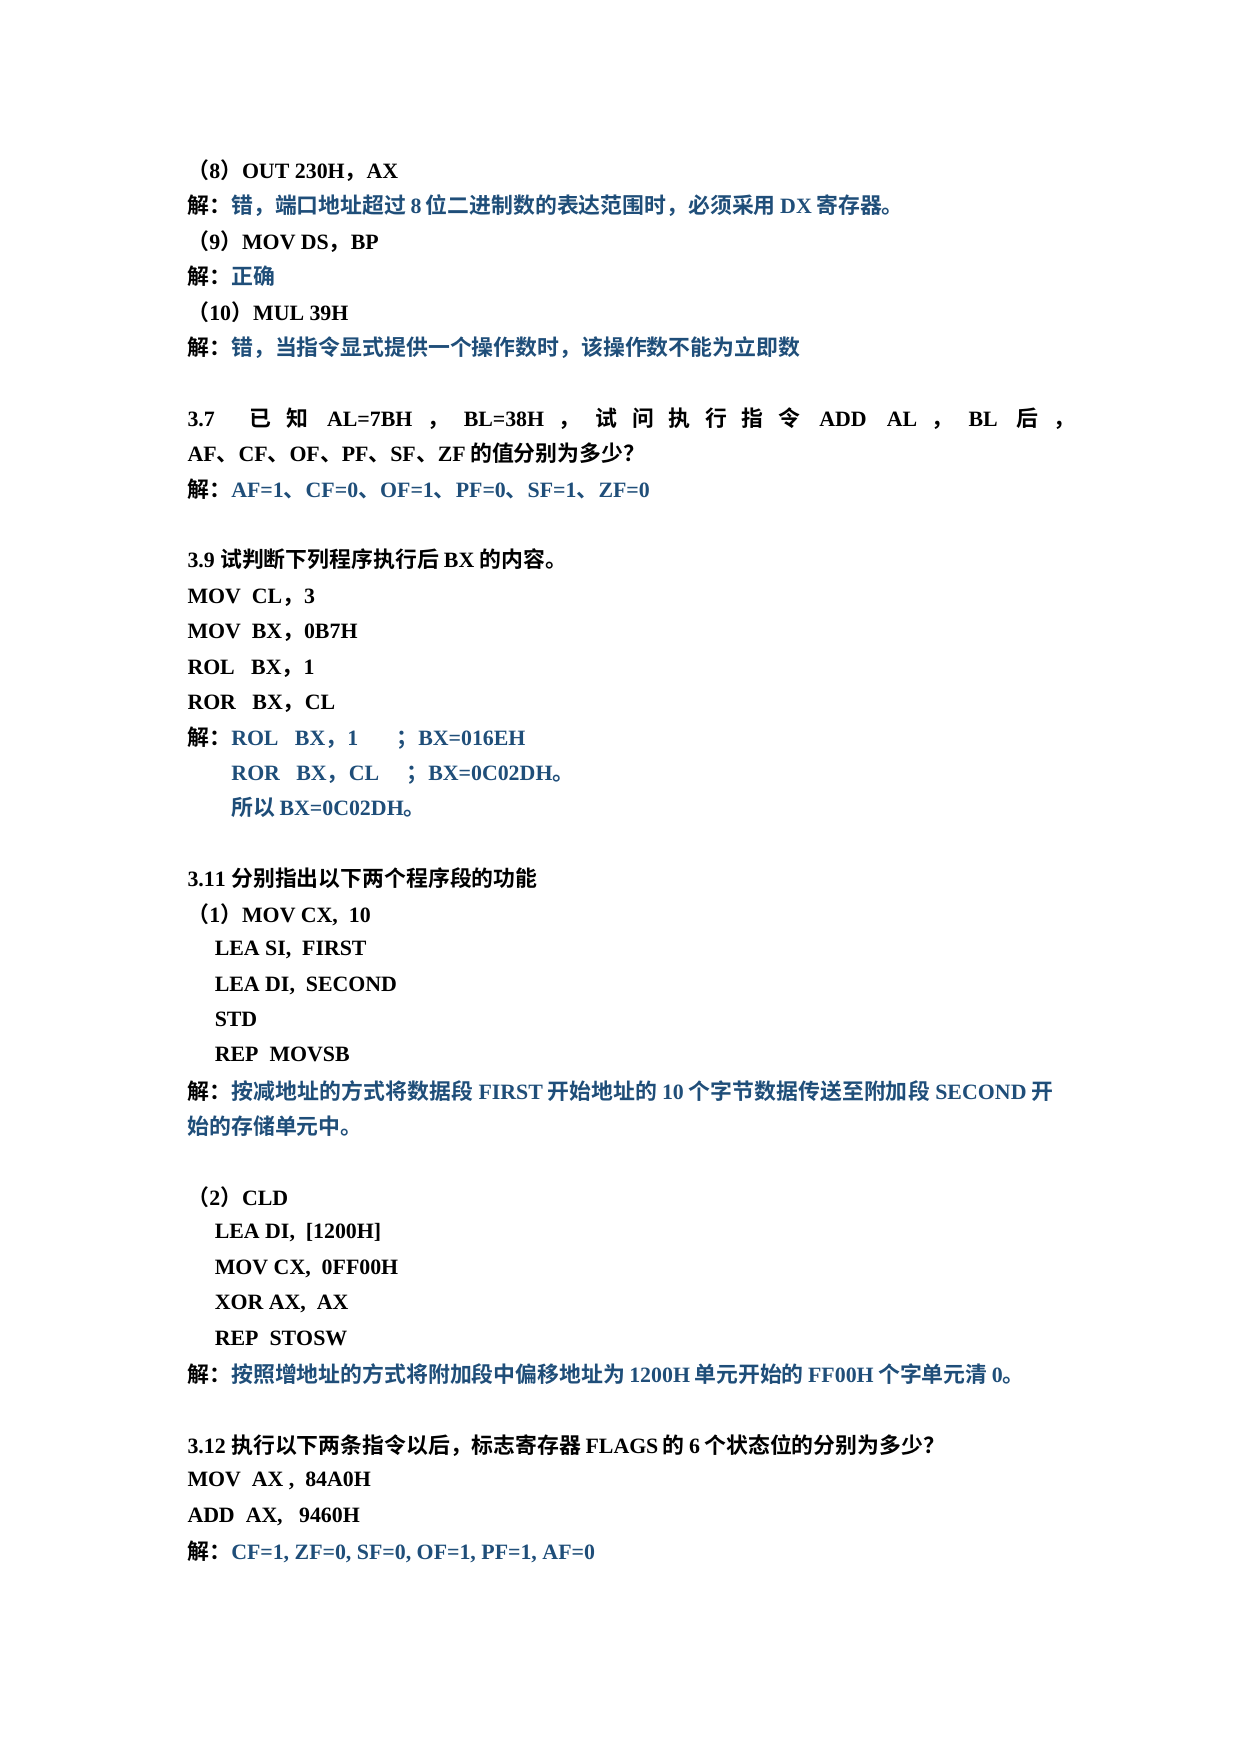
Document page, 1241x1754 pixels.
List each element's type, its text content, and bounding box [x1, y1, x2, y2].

text 解：按减地址的方式将数据段FIRST开始地址的10个字节数据传送至附加段SECOND开始的存储单元中。 [187, 1072, 1053, 1143]
text 解：正确 [187, 257, 1053, 293]
text 解：AF=1、CF=0、OF=1、PF=0、SF=1、ZF=0 [187, 470, 1053, 505]
text 解：错，当指令显式提供一个操作数时，该操作数不能为立即数 [187, 328, 1053, 363]
text STD [187, 1001, 1053, 1036]
text ROR BX，CL [187, 682, 1053, 718]
text ROL BX，1 [187, 647, 1053, 682]
text LEA DI, [1200H] [187, 1213, 1053, 1249]
text 解：CF=1, ZF=0, SF=0, OF=1, PF=1, AF=0 [187, 1532, 1053, 1568]
text （10）MUL 39H [187, 293, 1053, 328]
text 解：按照增地址的方式将附加段中偏移地址为1200H单元开始的FF00H个字单元清0。 [187, 1355, 1053, 1391]
text 解：错，端口地址超过8位二进制数的表达范围时，必须采用DX寄存器。 [187, 186, 1053, 222]
text REP STOSW [187, 1320, 1053, 1355]
text MOV AX , 84A0H [187, 1461, 1053, 1497]
text （8）OUT 230H，AX [187, 151, 1053, 186]
text MOV BX，0B7H [187, 611, 1053, 647]
text 3.11 分别指出以下两个程序段的功能 [187, 859, 1053, 895]
text （9）MOV DS，BP [187, 222, 1053, 257]
text 3.7 已知AL=7BH，BL=38H，试问执行指令ADD AL，BL后，AF、CF、OF、PF、SF、ZF的值分别为多少？ [187, 399, 1053, 470]
text 3.12 执行以下两条指令以后，标志寄存器FLAGS的6个状态位的分别为多少？ [187, 1426, 1053, 1461]
text 解：ROL BX，1 ；BX=016EH [187, 718, 1053, 753]
text ROR BX，CL ；BX=0C02DH。 [187, 753, 1053, 788]
text REP MOVSB [187, 1036, 1053, 1072]
text （1）MOV CX, 10 [187, 895, 1053, 930]
text 所以BX=0C02DH。 [187, 788, 1053, 824]
text ADD AX, 9460H [187, 1497, 1053, 1532]
text 3.9 试判断下列程序执行后 BX 的内容。 [187, 541, 1053, 576]
text MOV CX, 0FF00H [187, 1249, 1053, 1284]
text （2）CLD [187, 1178, 1053, 1213]
text XOR AX, AX [187, 1284, 1053, 1320]
text LEA SI, FIRST [187, 930, 1053, 966]
text MOV CL，3 [187, 576, 1053, 611]
text LEA DI, SECOND [187, 966, 1053, 1001]
